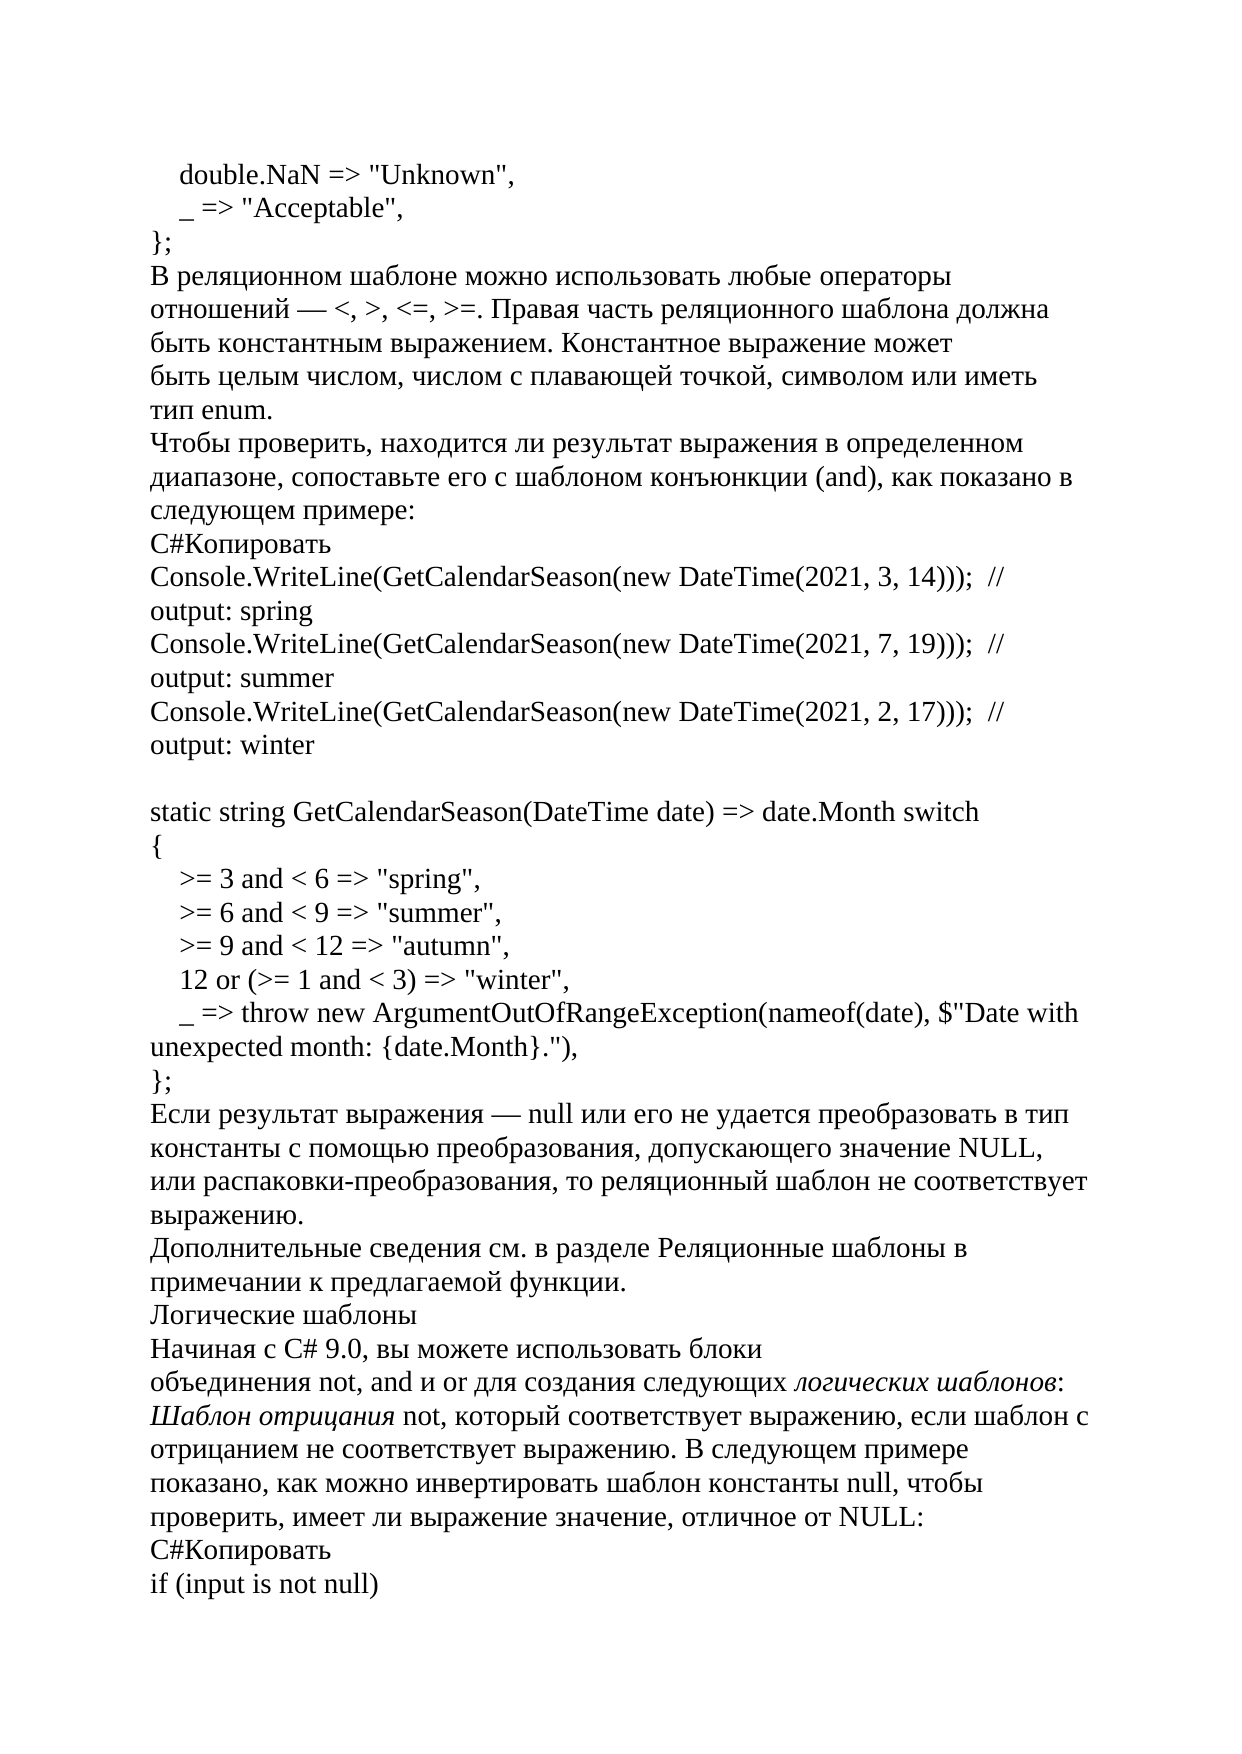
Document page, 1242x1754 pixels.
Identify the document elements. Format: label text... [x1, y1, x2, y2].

text >= 9 and < 12 => "autumn", [150, 928, 1090, 962]
text >= 3 and < 6 => "spring", [150, 861, 1090, 895]
text 12 or (>= 1 and < 3) => "winter", [150, 962, 1090, 996]
text Console.WriteLine(GetCalendarSeason(new DateTime(2021, 2, 17))); // output: winter [150, 694, 1090, 761]
text }; [150, 224, 1090, 258]
text double.NaN => "Unknown", [150, 157, 1090, 191]
text Console.WriteLine(GetCalendarSeason(new DateTime(2021, 3, 14))); // output: spring [150, 559, 1090, 627]
text }; [150, 1063, 1090, 1096]
text Дополнительные сведения см. в разделе Реляционные шаблоны в примечании к предлагаемой функции. [150, 1230, 1090, 1297]
text _ => throw new ArgumentOutOfRangeException(nameof(date), $"Date with unexpected month: {date.Month}."), [150, 996, 1090, 1063]
text Логические шаблоны [150, 1297, 1090, 1331]
text if (input is not null) [150, 1566, 1090, 1599]
text В реляционном шаблоне можно использовать любые операторы отношений — <, >, <=, >=. Правая часть реляционного шаблона должна быть константным выражением. Константное выражение может быть целым числом, числом с плавающей точкой, символом или иметь тип enum. [150, 258, 1090, 425]
text Чтобы проверить, находится ли результат выражения в определенном диапазоне, сопоставьте его с шаблоном конъюнкции (and), как показано в следующем примере: [150, 425, 1090, 526]
text C#Копировать [150, 526, 1090, 559]
text Начиная с C# 9.0, вы можете использовать блоки объединения not, and и or для создания следующих логических шаблонов: [150, 1331, 1090, 1398]
text Console.WriteLine(GetCalendarSeason(new DateTime(2021, 7, 19))); // output: summer [150, 627, 1090, 694]
text _ => "Acceptable", [150, 191, 1090, 224]
text Шаблон отрицания not, который соответствует выражению, если шаблон с отрицанием не соответствует выражению. В следующем примере показано, как можно инвертировать шаблон константы null, чтобы проверить, имеет ли выражение значение, отличное от NULL: [150, 1398, 1090, 1532]
text static string GetCalendarSeason(DateTime date) => date.Month switch [150, 794, 1090, 828]
text C#Копировать [150, 1532, 1090, 1566]
text { [150, 828, 1090, 861]
text >= 6 and < 9 => "summer", [150, 895, 1090, 928]
text Если результат выражения — null или его не удается преобразовать в тип константы с помощью преобразования, допускающего значение NULL, или распаковки-преобразования, то реляционный шаблон не соответствует выражению. [150, 1096, 1090, 1230]
